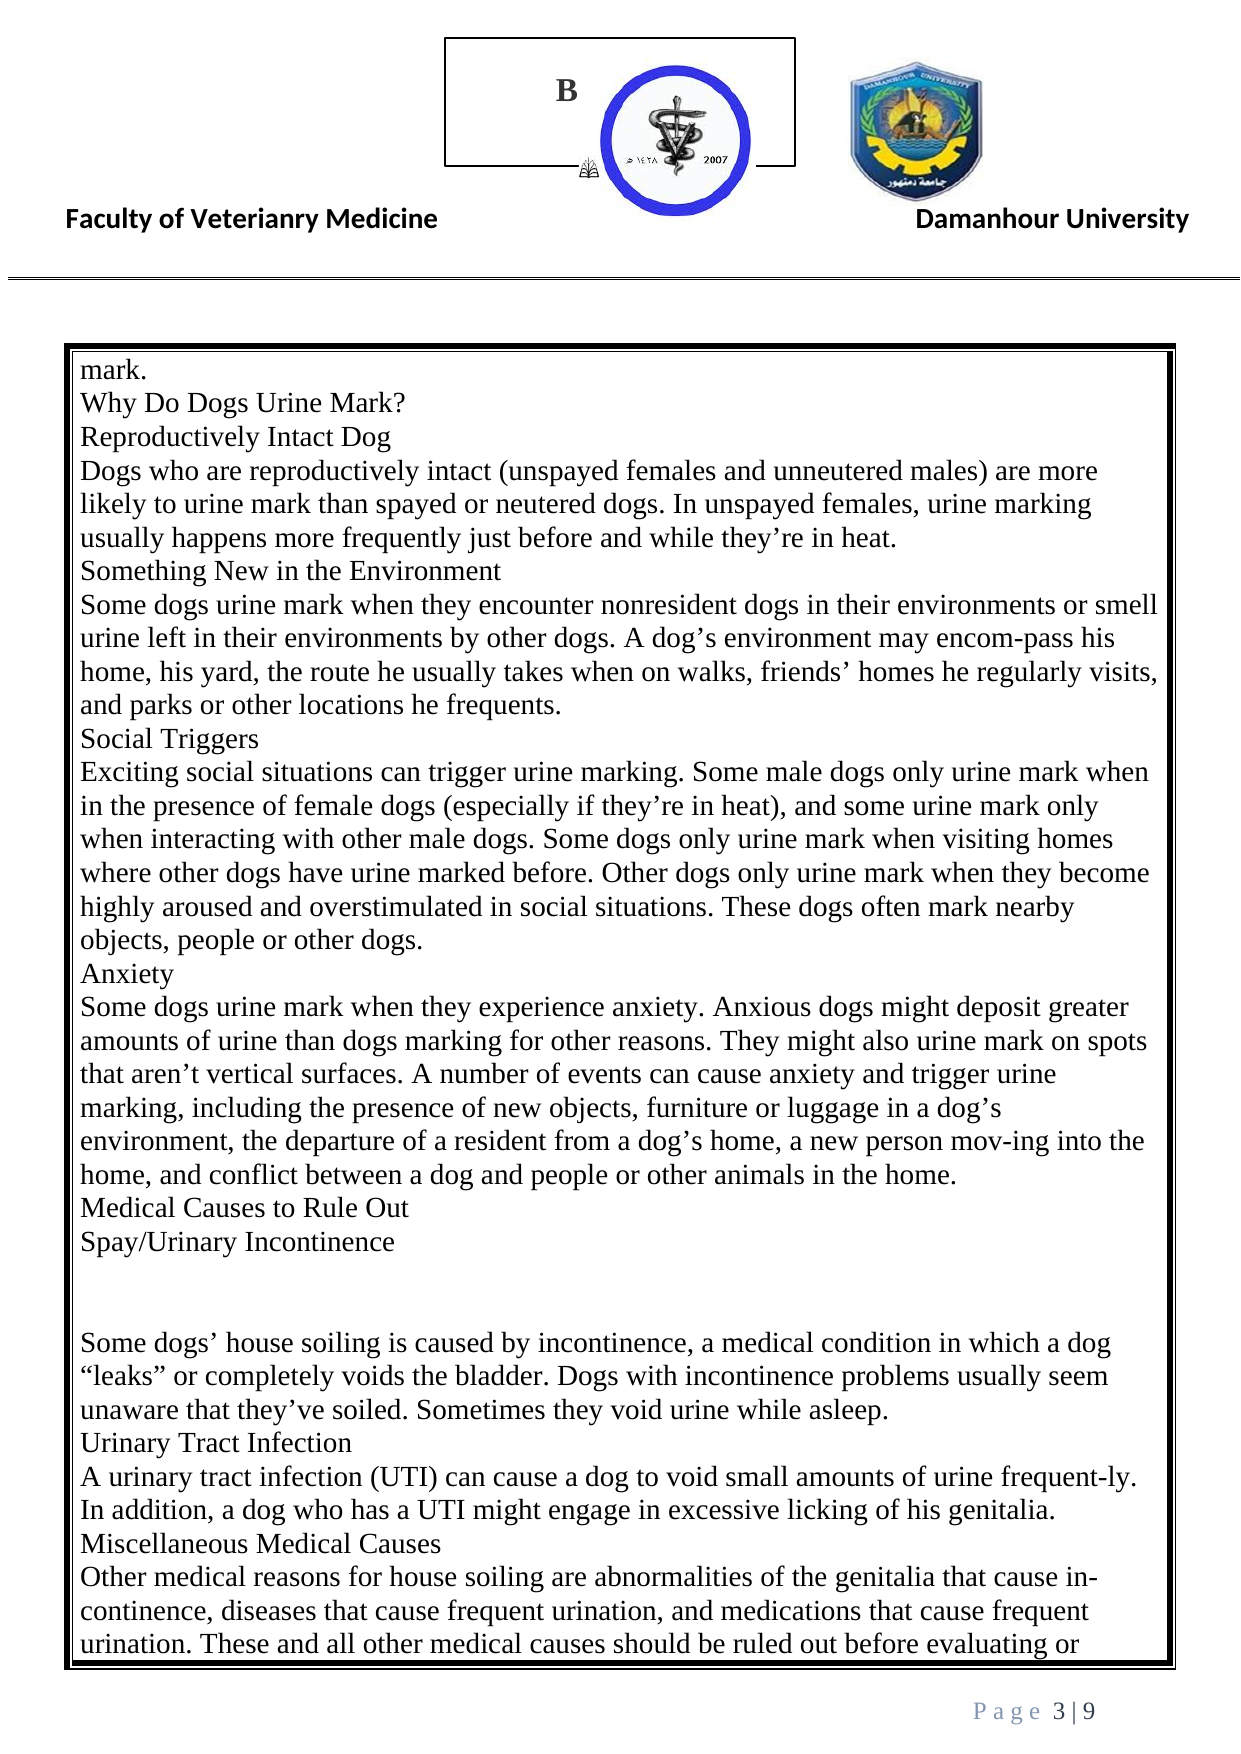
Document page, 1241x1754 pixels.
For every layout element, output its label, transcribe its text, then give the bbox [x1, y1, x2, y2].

picture [847, 57, 983, 206]
picture [578, 57, 756, 222]
